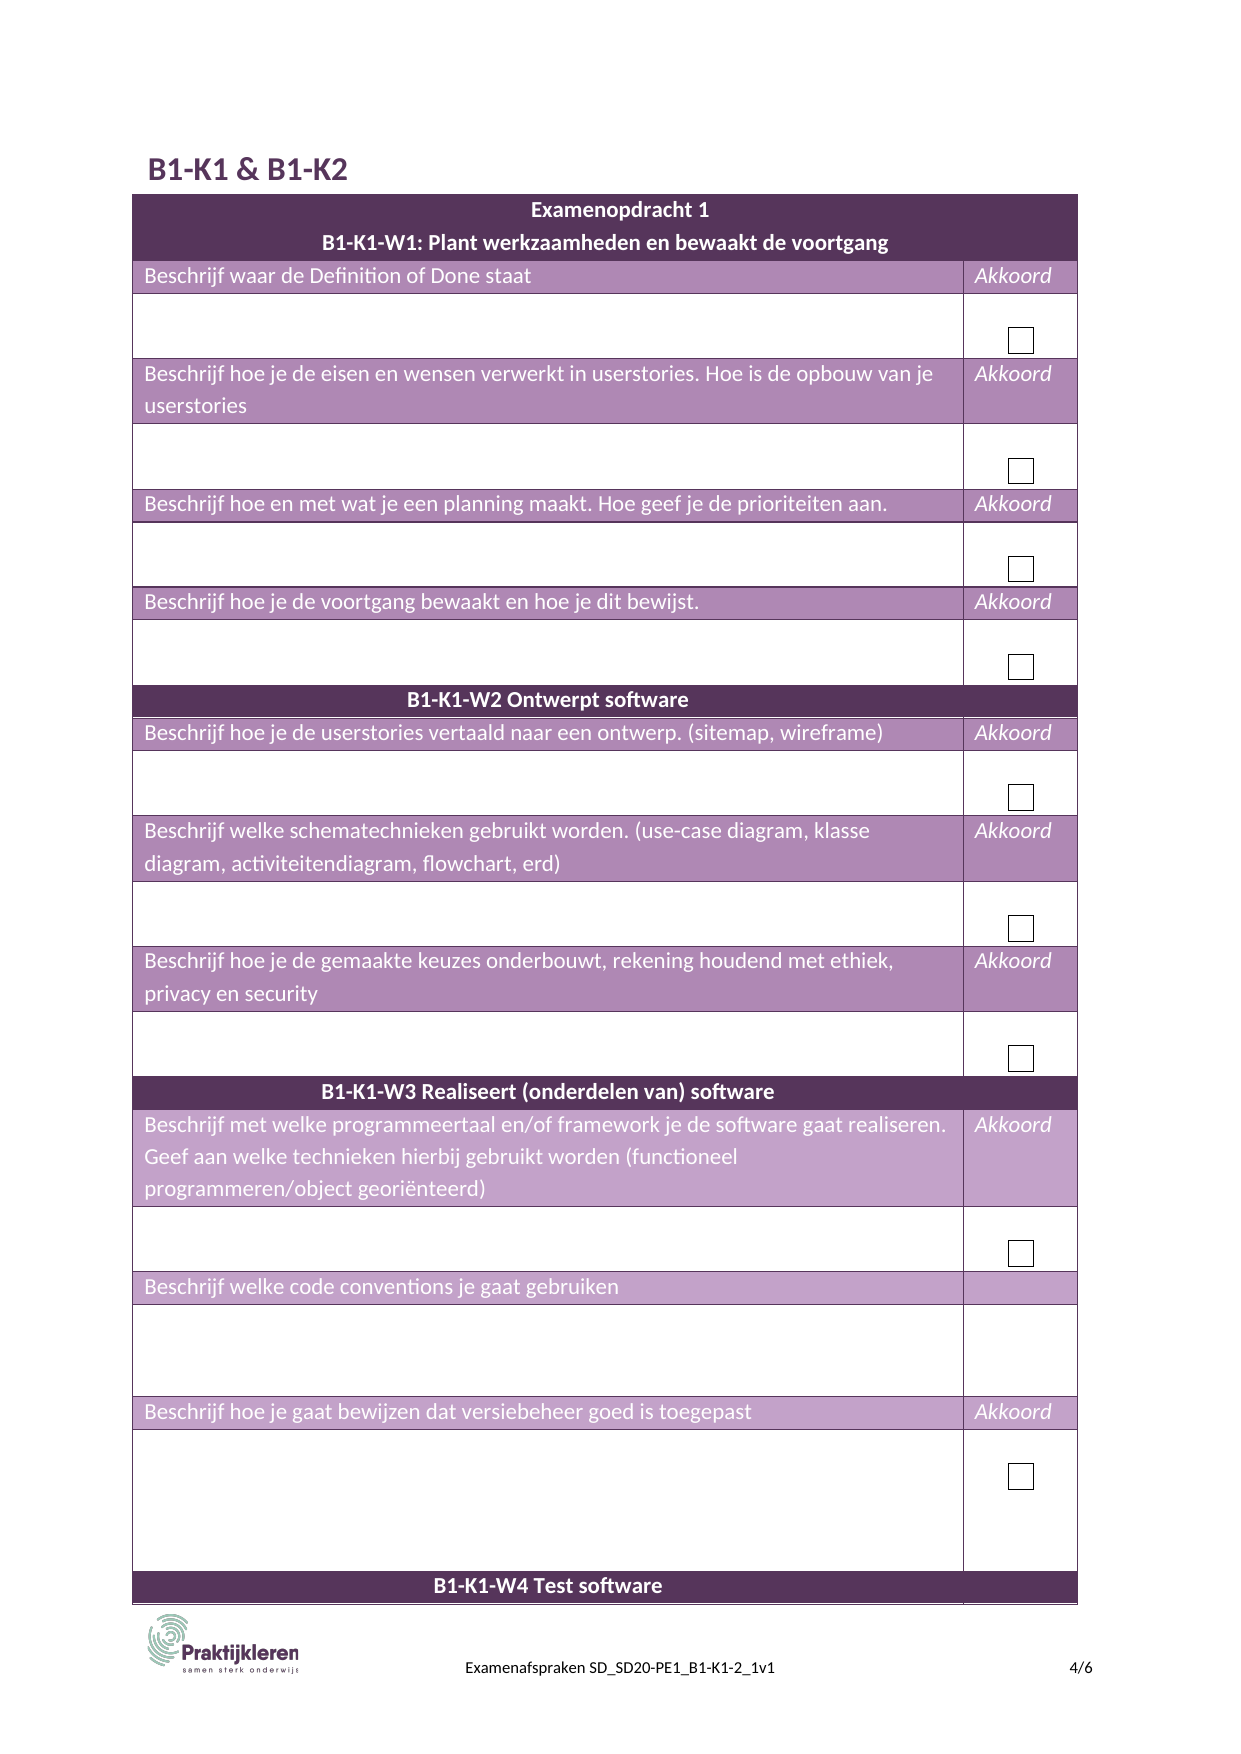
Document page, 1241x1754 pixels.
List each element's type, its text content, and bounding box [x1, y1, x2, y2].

table_cell [133, 294, 963, 358]
table_cell Beschrijf waar de Definition of Done staat [133, 261, 963, 293]
table_cell [964, 1430, 1077, 1571]
table_cell [133, 1305, 963, 1396]
table_cell B1-K1-W1: Plant werkzaamheden en bewaakt de voortgang [133, 228, 1077, 260]
table_cell Beschrijf welke schematechnieken gebruikt worden. (use-case diagram, klasse diagram, activiteitendiagram, flowchart, erd) [133, 816, 963, 881]
table_cell B1-K1-W3 Realiseert (onderdelen van) software [133, 1077, 963, 1109]
table_cell [133, 1207, 963, 1271]
table_cell Akkoord [964, 1397, 1077, 1429]
table_cell Akkoord [964, 816, 1077, 881]
table_cell [964, 1572, 1077, 1603]
table_cell [964, 620, 1077, 684]
table_cell Akkoord [964, 1110, 1077, 1206]
table_cell [964, 523, 1077, 586]
table_cell [133, 1430, 963, 1571]
table_cell Akkoord [964, 588, 1077, 619]
table_cell Beschrijf welke code conventions je gaat gebruiken [133, 1272, 963, 1304]
table_cell [964, 1012, 1077, 1076]
table_cell [964, 294, 1077, 358]
table_cell Beschrijf met welke programmeertaal en/of framework je de software gaat realiseren. Geef aan welke technieken hierbij gebruikt worden (functioneel programmeren/object georiënteerd) [133, 1110, 963, 1206]
table_cell Beschrijf hoe je de userstories vertaald naar een ontwerp. (sitemap, wireframe) [133, 719, 963, 750]
table_cell [133, 1012, 963, 1076]
table_cell [964, 751, 1077, 815]
table_cell [133, 882, 963, 946]
table_cell [964, 1305, 1077, 1396]
table_cell [964, 1272, 1077, 1304]
table_cell Akkoord [964, 947, 1077, 1011]
table_cell [133, 424, 963, 488]
picture [147, 1614, 299, 1674]
table_cell [964, 1207, 1077, 1271]
table_cell B1-K1-W2 Ontwerpt software [133, 686, 963, 717]
table_header Examenopdracht 1 [133, 195, 1077, 227]
table_cell Akkoord [964, 261, 1077, 293]
table_cell Beschrijf hoe je gaat bewijzen dat versiebeheer goed is toegepast [133, 1397, 963, 1429]
table_cell Beschrijf hoe je de voortgang bewaakt en hoe je dit bewijst. [133, 588, 963, 619]
table_cell Akkoord [964, 359, 1077, 423]
table_cell [133, 620, 963, 684]
table_cell [964, 1077, 1077, 1109]
table_cell [133, 523, 963, 586]
table_cell [964, 686, 1077, 717]
table_cell B1-K1-W4 Test software [133, 1572, 963, 1603]
table_cell [964, 882, 1077, 946]
subtitle B1-K1 & B1-K2 [148, 148, 1093, 188]
table_cell Akkoord [964, 490, 1077, 521]
table_cell Beschrijf hoe je de eisen en wensen verwerkt in userstories. Hoe is de opbouw van je userstories [133, 359, 963, 423]
table_cell Akkoord [964, 719, 1077, 750]
table_cell Beschrijf hoe en met wat je een planning maakt. Hoe geef je de prioriteiten aan. [133, 490, 963, 521]
table_cell [133, 751, 963, 815]
table_cell [964, 424, 1077, 488]
table_cell Beschrijf hoe je de gemaakte keuzes onderbouwt, rekening houdend met ethiek, privacy en security [133, 947, 963, 1011]
